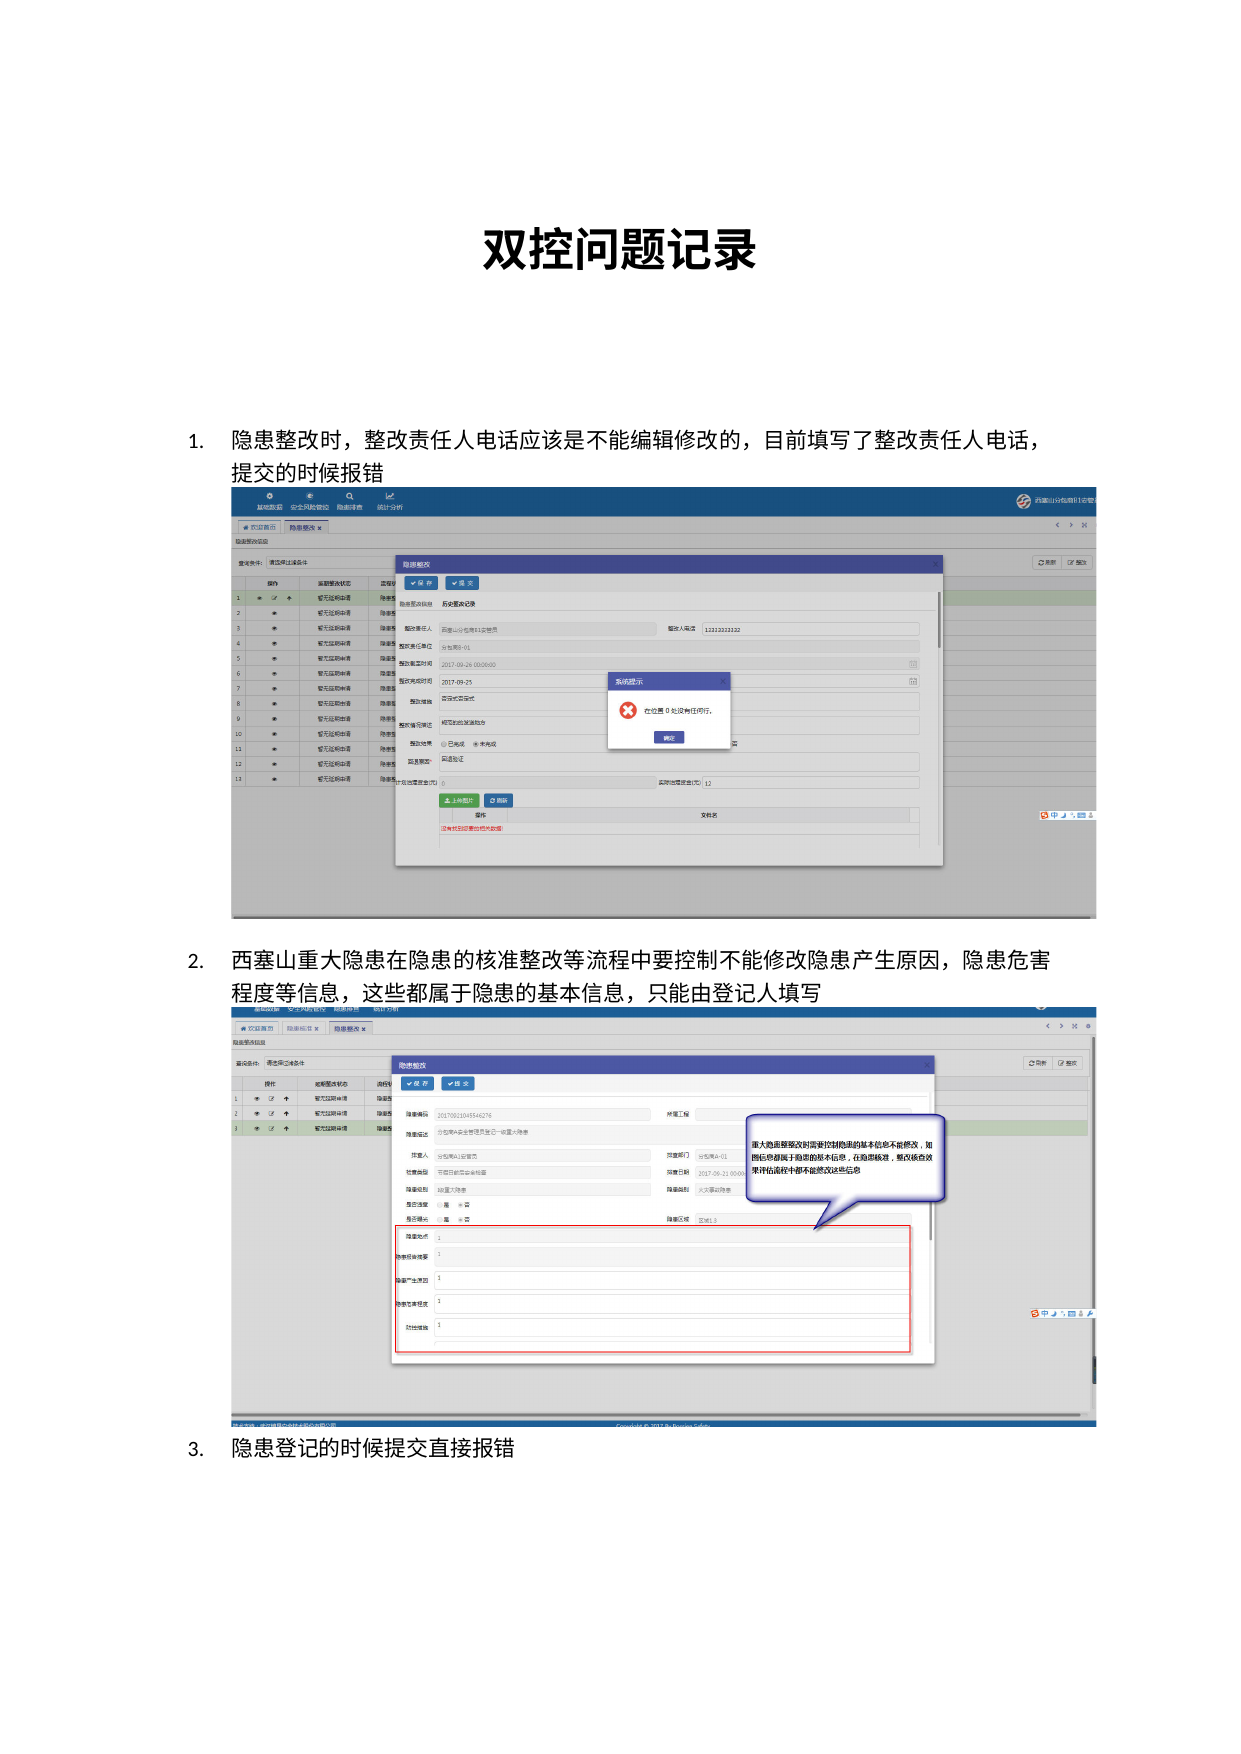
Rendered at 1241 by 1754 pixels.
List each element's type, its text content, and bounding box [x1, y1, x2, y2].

list 隐患登记的时候提交直接报错 [187, 1430, 1053, 1463]
list 西塞山重大隐患在隐患的核准整改等流程中要控制不能修改隐患产生原因，隐患危害程度等信息，这些都属于隐患的基本信息，只能由登记人填写 [187, 943, 1053, 1008]
subtitle 双控问题记录 [187, 197, 1053, 295]
list 隐患整改时，整改责任人电话应该是不能编辑修改的，目前填写了整改责任人电话，提交的时候报错 [187, 423, 1053, 488]
picture [231, 487, 1097, 919]
picture [231, 1007, 1097, 1427]
